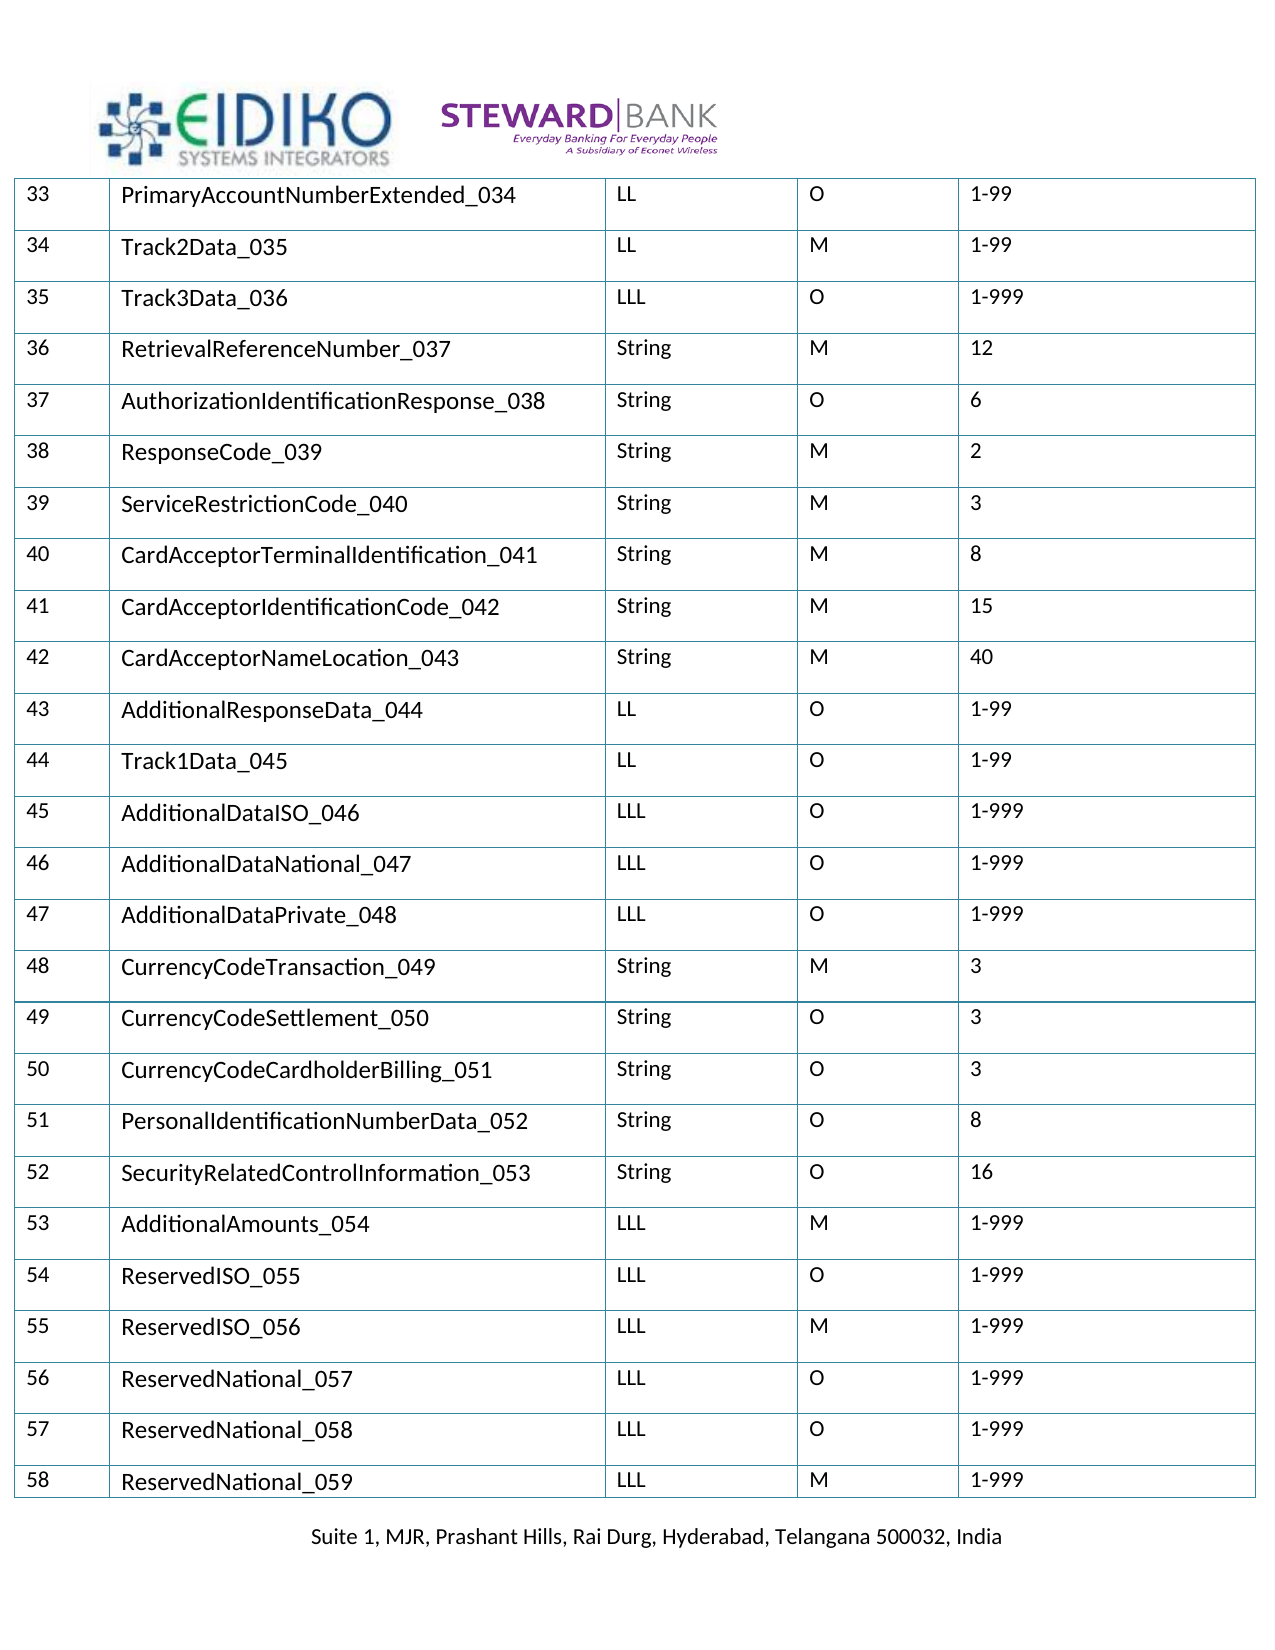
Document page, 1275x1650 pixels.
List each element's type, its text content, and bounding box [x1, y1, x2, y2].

table_cell ReservedNational_057 [110, 1363, 605, 1413]
table_cell M [798, 951, 958, 1001]
table_cell 45 [15, 797, 109, 847]
table_cell LLL [606, 1260, 797, 1310]
table_cell ResponseCode_039 [110, 436, 605, 487]
table_cell M [798, 539, 958, 590]
table_cell 1-999 [959, 282, 1255, 332]
table_cell 36 [15, 334, 109, 384]
table_cell 44 [15, 745, 109, 796]
table_cell Track1Data_045 [110, 745, 605, 796]
table_cell LLL [606, 1363, 797, 1413]
table_cell ReservedNational_059 [110, 1466, 605, 1497]
table_cell LLL [606, 797, 797, 847]
table_cell O [798, 1054, 958, 1104]
picture [430, 73, 733, 178]
table_cell String [606, 1157, 797, 1207]
table_cell 1-999 [959, 1466, 1255, 1497]
table_cell 3 [959, 1054, 1255, 1104]
table_cell 1-999 [959, 900, 1255, 950]
table_cell 55 [15, 1311, 109, 1362]
table_cell 3 [959, 1003, 1255, 1053]
table_cell String [606, 1003, 797, 1053]
table_cell 42 [15, 642, 109, 693]
table_cell M [798, 591, 958, 641]
table_cell CurrencyCodeCardholderBilling_051 [110, 1054, 605, 1104]
table_cell AuthorizationIdentificationResponse_038 [110, 385, 605, 435]
table_cell LLL [606, 1208, 797, 1259]
table_cell 40 [15, 539, 109, 590]
table_cell CardAcceptorIdentificationCode_042 [110, 591, 605, 641]
table_cell O [798, 694, 958, 744]
table_cell CurrencyCodeTransaction_049 [110, 951, 605, 1001]
table_cell M [798, 231, 958, 281]
table_cell 56 [15, 1363, 109, 1413]
table_cell 1-999 [959, 797, 1255, 847]
table_cell O [798, 1157, 958, 1207]
table_cell Track2Data_035 [110, 231, 605, 281]
table_cell 46 [15, 848, 109, 898]
table_cell 51 [15, 1105, 109, 1156]
table_cell 54 [15, 1260, 109, 1310]
table_cell O [798, 282, 958, 332]
table_cell 52 [15, 1157, 109, 1207]
table_cell O [798, 900, 958, 950]
table_cell RetrievalReferenceNumber_037 [110, 334, 605, 384]
table_cell AdditionalAmounts_054 [110, 1208, 605, 1259]
table_cell M [798, 642, 958, 693]
table_cell 1-999 [959, 1260, 1255, 1310]
table_cell String [606, 539, 797, 590]
table_cell PrimaryAccountNumberExtended_034 [110, 179, 605, 229]
table_cell 53 [15, 1208, 109, 1259]
table_cell LL [606, 694, 797, 744]
table_cell O [798, 1003, 958, 1053]
table_cell ServiceRestrictionCode_040 [110, 488, 605, 538]
table_cell AdditionalDataISO_046 [110, 797, 605, 847]
table_cell String [606, 488, 797, 538]
table_cell O [798, 1414, 958, 1464]
table_cell 33 [15, 179, 109, 229]
table_cell O [798, 797, 958, 847]
table_cell ReservedNational_058 [110, 1414, 605, 1464]
table_cell M [798, 436, 958, 487]
table_cell 8 [959, 539, 1255, 590]
table_cell LL [606, 231, 797, 281]
table_cell O [798, 179, 958, 229]
table_cell AdditionalDataNational_047 [110, 848, 605, 898]
table_cell ReservedISO_056 [110, 1311, 605, 1362]
table_cell 1-999 [959, 1363, 1255, 1413]
table_cell 37 [15, 385, 109, 435]
table_cell Track3Data_036 [110, 282, 605, 332]
table_cell 1-99 [959, 745, 1255, 796]
table_cell String [606, 334, 797, 384]
picture [88, 81, 400, 178]
table_cell 58 [15, 1466, 109, 1497]
table_cell 39 [15, 488, 109, 538]
table_cell O [798, 1363, 958, 1413]
table_cell LLL [606, 1466, 797, 1497]
table_cell O [798, 1105, 958, 1156]
table_cell LLL [606, 1414, 797, 1464]
table_cell O [798, 745, 958, 796]
table_cell AdditionalDataPrivate_048 [110, 900, 605, 950]
table_cell String [606, 642, 797, 693]
table_cell 1-999 [959, 1208, 1255, 1259]
table_cell String [606, 591, 797, 641]
table_cell CurrencyCodeSettlement_050 [110, 1003, 605, 1053]
table_cell 1-999 [959, 1311, 1255, 1362]
table_cell O [798, 385, 958, 435]
table_cell CardAcceptorTerminalIdentification_041 [110, 539, 605, 590]
table_cell SecurityRelatedControlInformation_053 [110, 1157, 605, 1207]
table_cell 41 [15, 591, 109, 641]
table_cell 34 [15, 231, 109, 281]
table_cell M [798, 488, 958, 538]
table_cell 38 [15, 436, 109, 487]
table_cell String [606, 385, 797, 435]
table_cell PersonalIdentificationNumberData_052 [110, 1105, 605, 1156]
table_cell 49 [15, 1003, 109, 1053]
table_cell M [798, 334, 958, 384]
table_cell M [798, 1466, 958, 1497]
table_cell 6 [959, 385, 1255, 435]
table_cell 15 [959, 591, 1255, 641]
table_cell O [798, 1260, 958, 1310]
table_cell String [606, 1054, 797, 1104]
table_cell ReservedISO_055 [110, 1260, 605, 1310]
table_cell 40 [959, 642, 1255, 693]
table_cell 1-99 [959, 179, 1255, 229]
table_cell 1-999 [959, 1414, 1255, 1464]
table_cell 47 [15, 900, 109, 950]
table_cell 8 [959, 1105, 1255, 1156]
table_cell String [606, 436, 797, 487]
table_cell LLL [606, 1311, 797, 1362]
table_cell 16 [959, 1157, 1255, 1207]
table_cell 3 [959, 951, 1255, 1001]
table_cell String [606, 951, 797, 1001]
table_cell LLL [606, 282, 797, 332]
table_cell 43 [15, 694, 109, 744]
table_cell LL [606, 745, 797, 796]
table_cell M [798, 1208, 958, 1259]
table_cell M [798, 1311, 958, 1362]
table_cell 48 [15, 951, 109, 1001]
table_cell 1-999 [959, 848, 1255, 898]
table_cell 1-99 [959, 231, 1255, 281]
table_cell 50 [15, 1054, 109, 1104]
table_cell 1-99 [959, 694, 1255, 744]
table_cell LL [606, 179, 797, 229]
table_cell String [606, 1105, 797, 1156]
table_cell AdditionalResponseData_044 [110, 694, 605, 744]
table_cell 35 [15, 282, 109, 332]
table_cell CardAcceptorNameLocation_043 [110, 642, 605, 693]
table_cell LLL [606, 848, 797, 898]
table_cell O [798, 848, 958, 898]
table_cell 2 [959, 436, 1255, 487]
table_cell LLL [606, 900, 797, 950]
table_cell 12 [959, 334, 1255, 384]
table_cell 57 [15, 1414, 109, 1464]
table_cell 3 [959, 488, 1255, 538]
